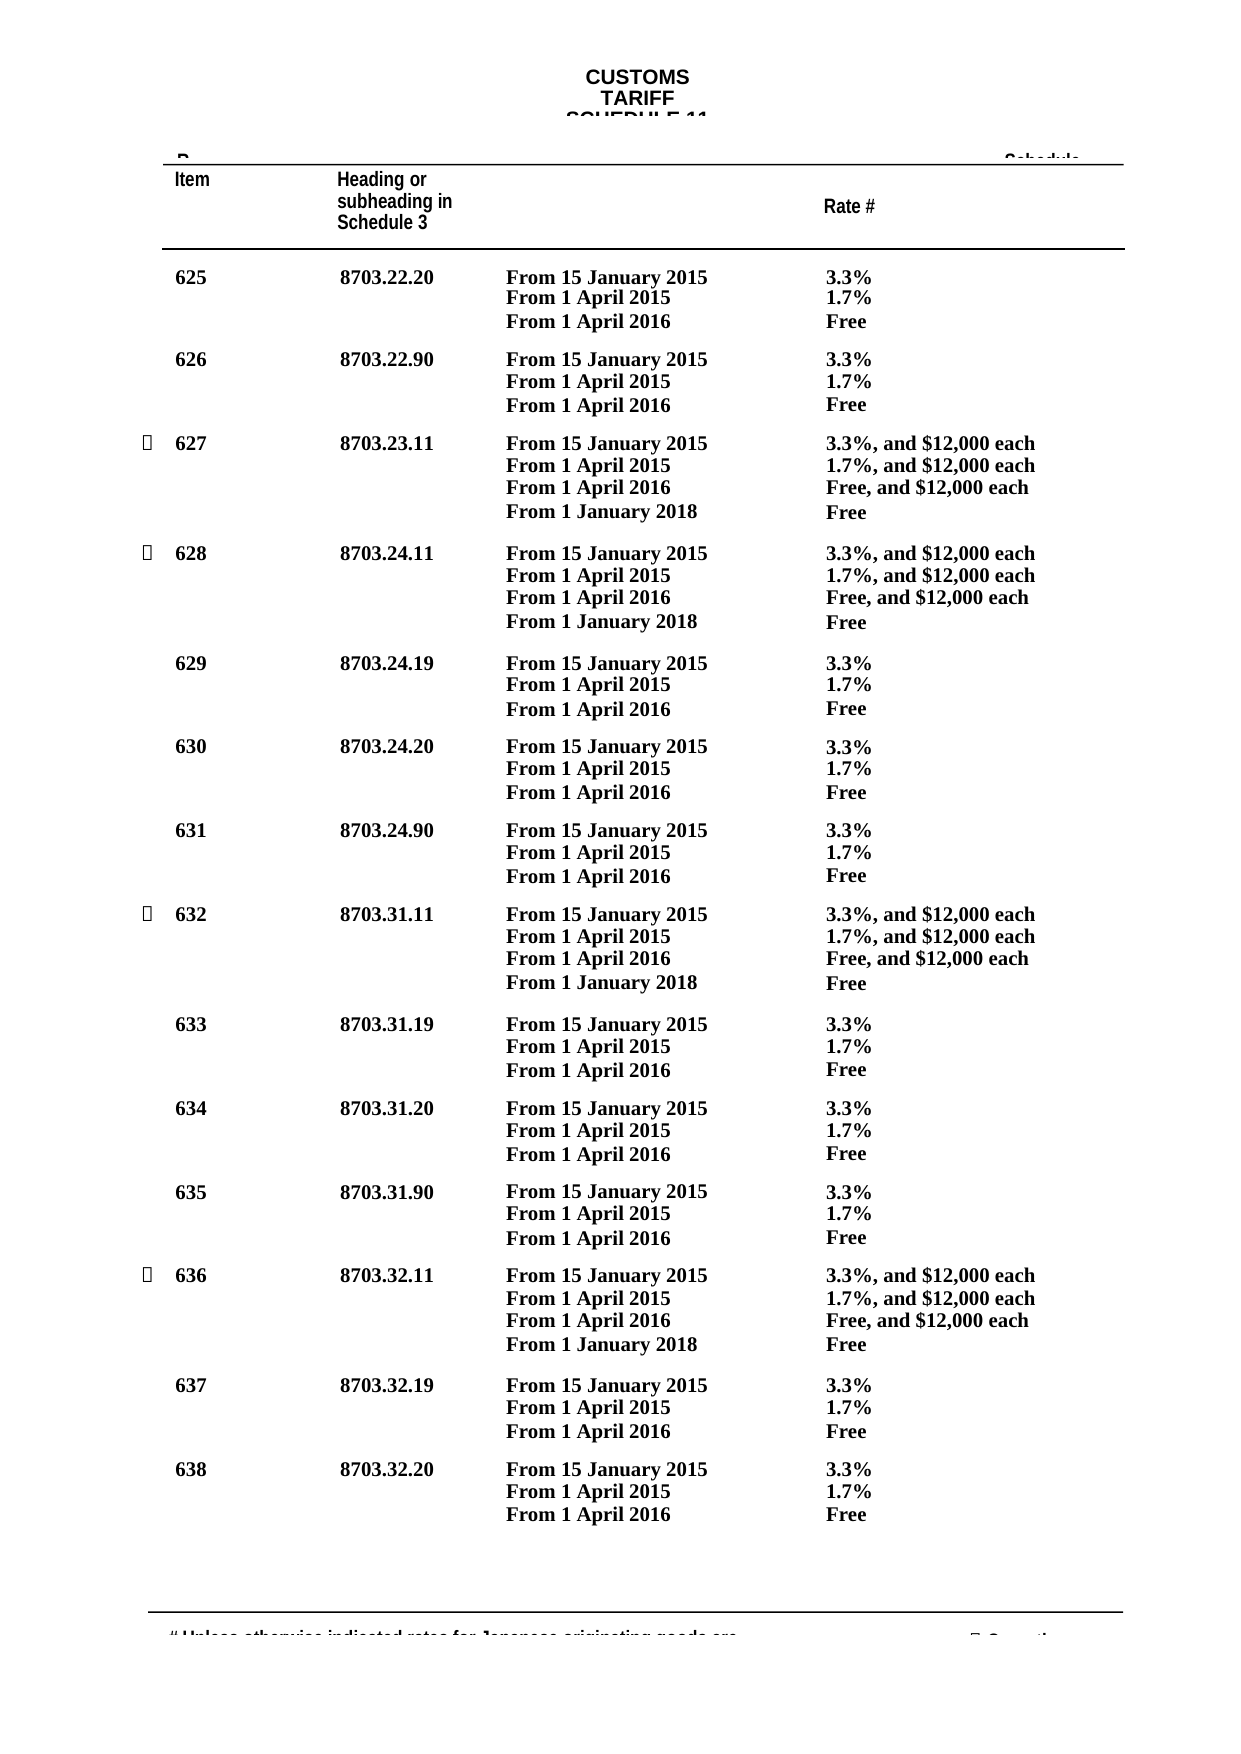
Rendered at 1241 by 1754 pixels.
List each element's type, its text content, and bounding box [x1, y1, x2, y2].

text subheading in Schedule 3 [337, 192, 458, 234]
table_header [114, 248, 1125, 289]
text Item Heading or [174, 169, 458, 191]
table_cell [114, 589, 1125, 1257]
text Rate # [824, 194, 1167, 218]
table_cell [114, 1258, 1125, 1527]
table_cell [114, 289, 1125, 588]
